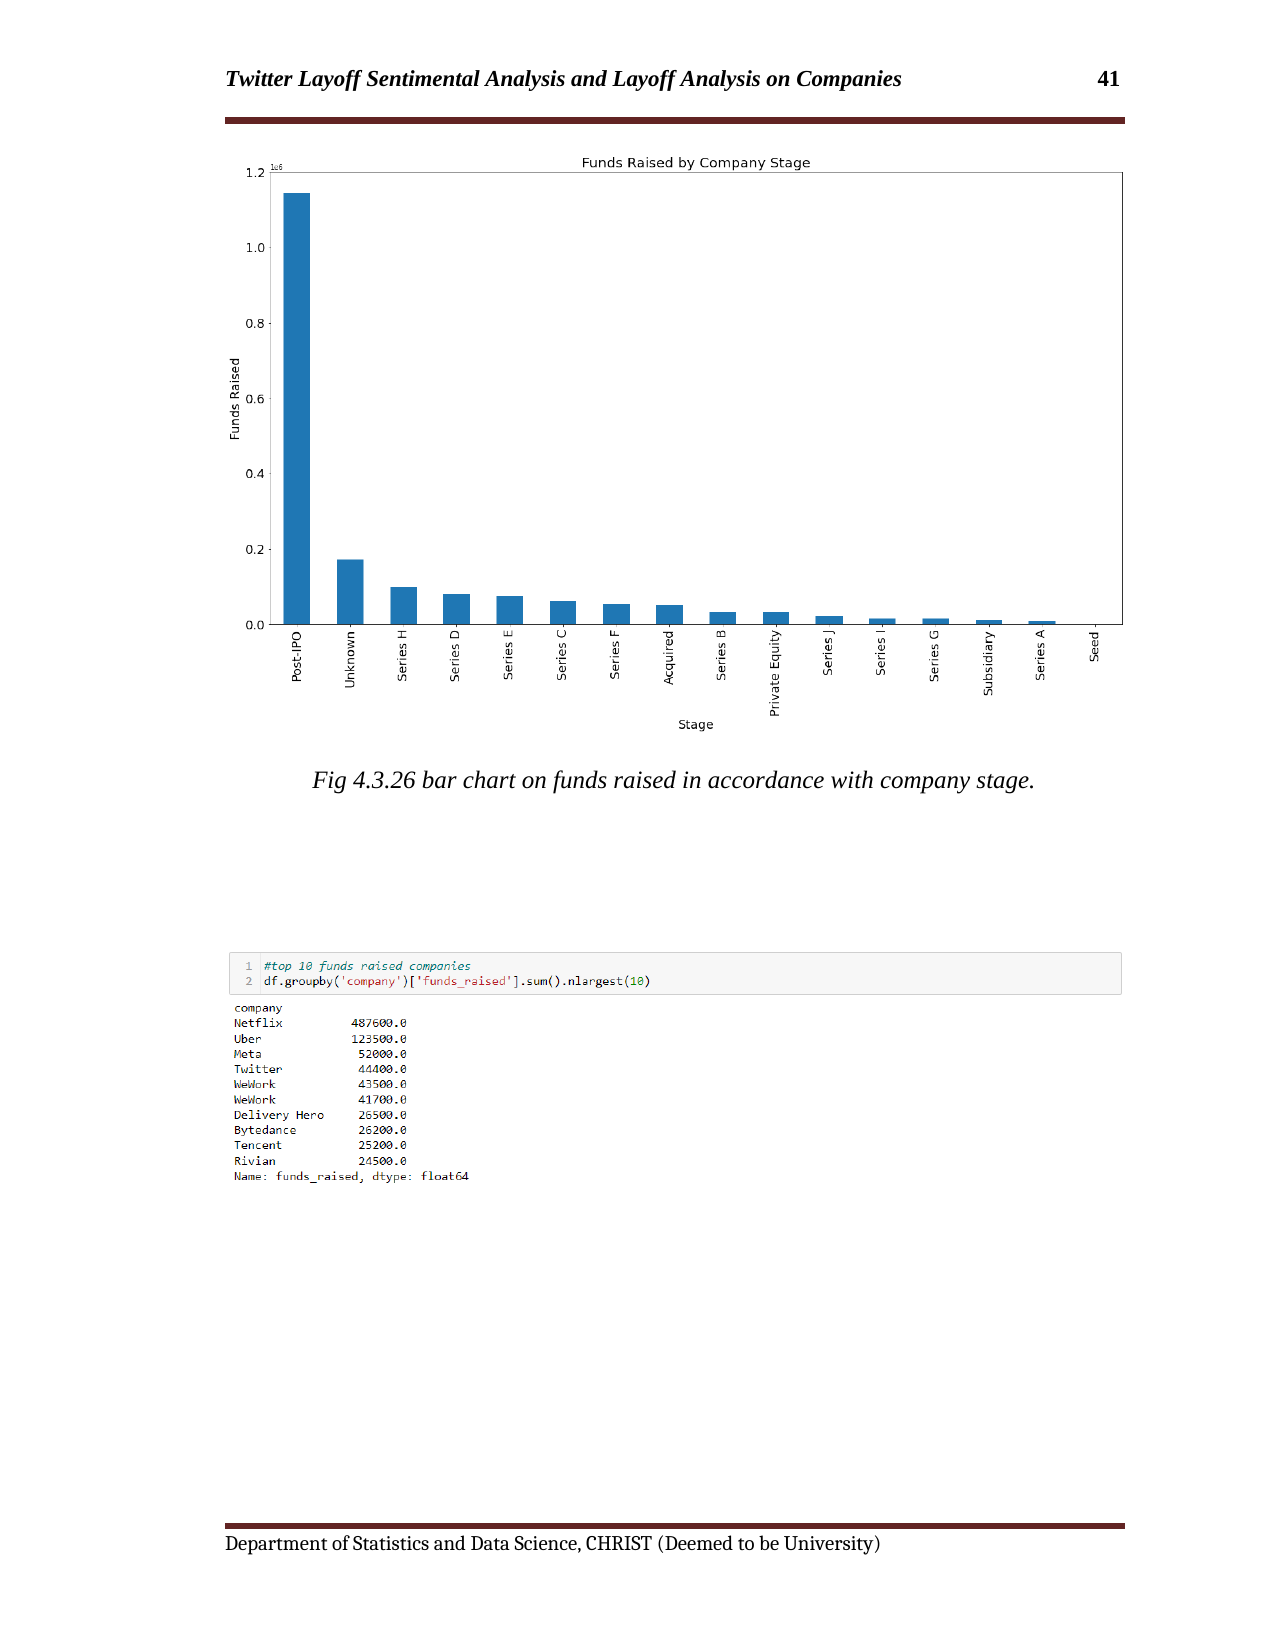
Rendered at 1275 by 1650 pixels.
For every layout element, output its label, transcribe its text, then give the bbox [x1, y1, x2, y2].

text Fig 4.3.26 bar chart on funds raised in accordance with company stage. [225, 765, 1125, 794]
picture [225, 948, 1125, 1188]
picture [225, 152, 1125, 736]
